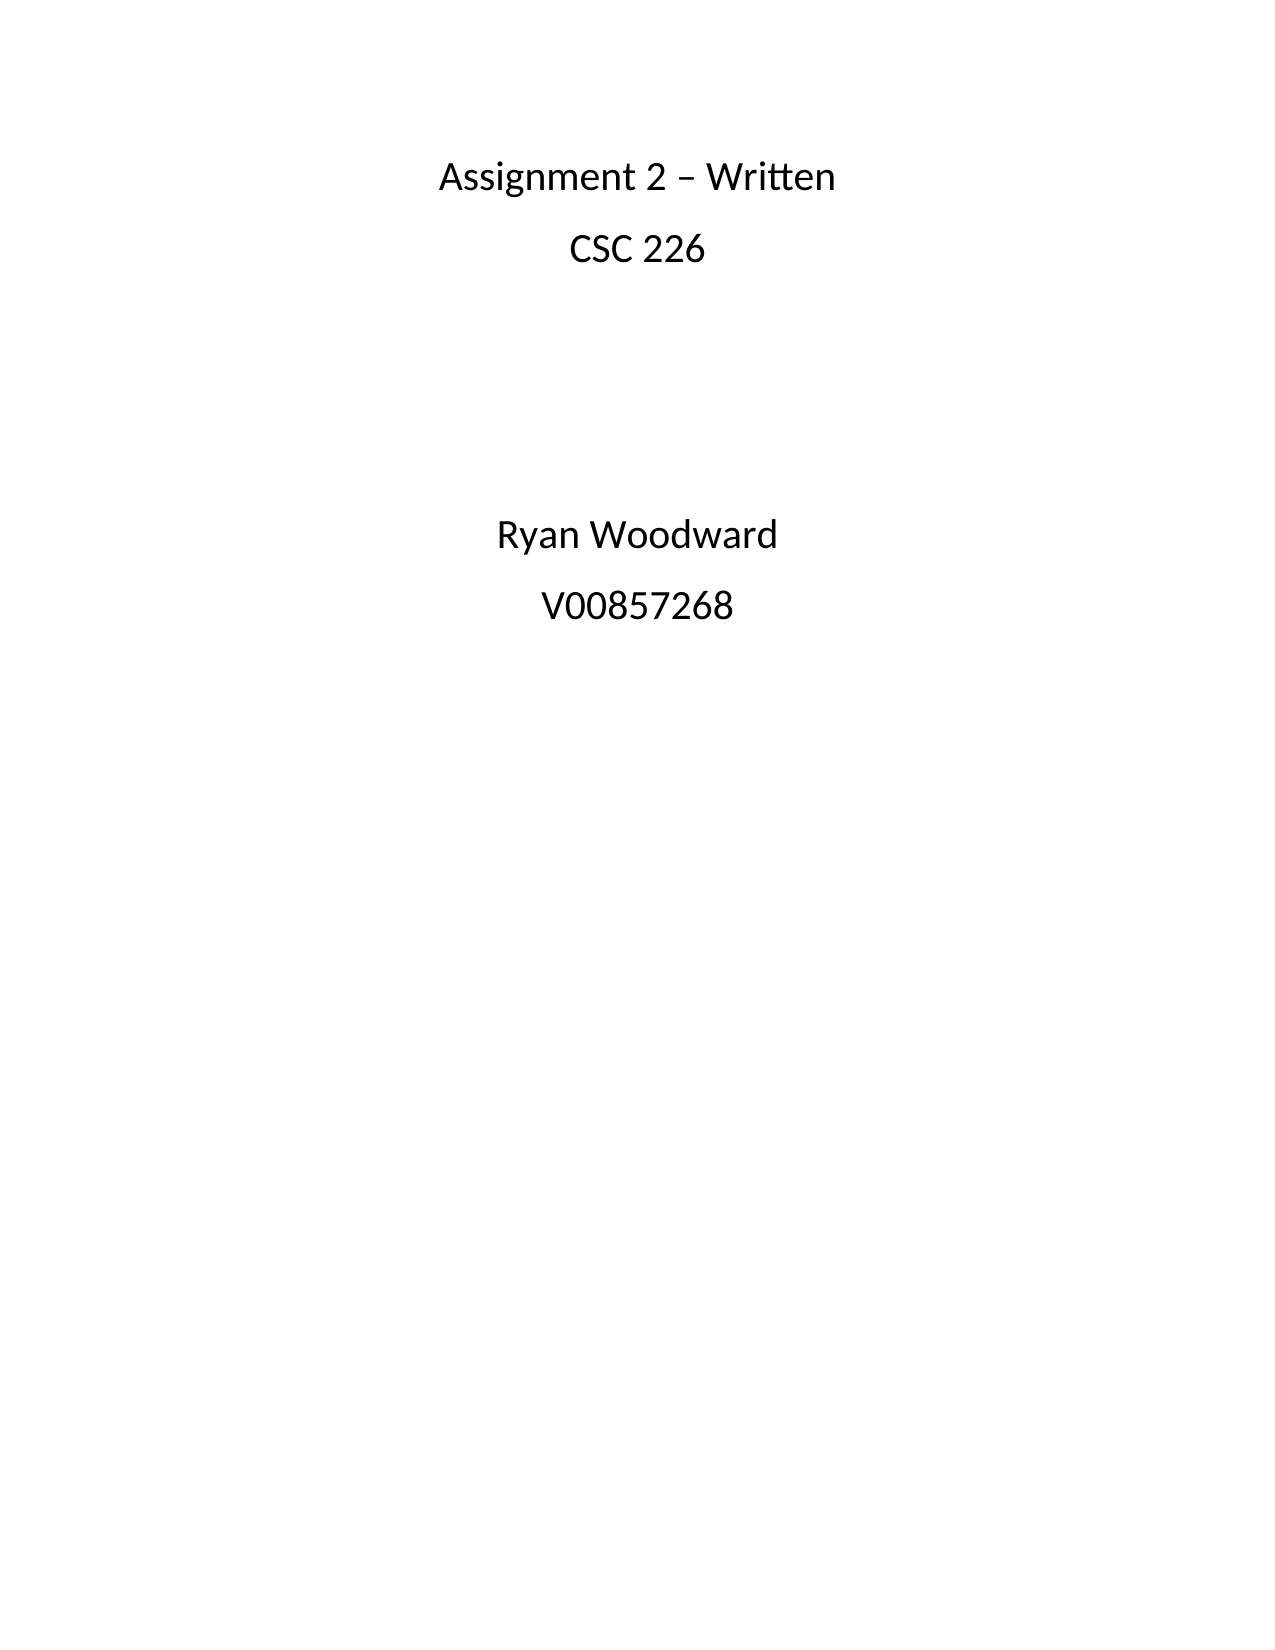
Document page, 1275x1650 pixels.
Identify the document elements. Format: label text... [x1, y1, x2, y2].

text Ryan Woodward [150, 508, 1125, 559]
text V00857268 [150, 579, 1125, 630]
text CSC 226 [150, 222, 1125, 272]
text Assignment 2 – Written [150, 150, 1125, 201]
